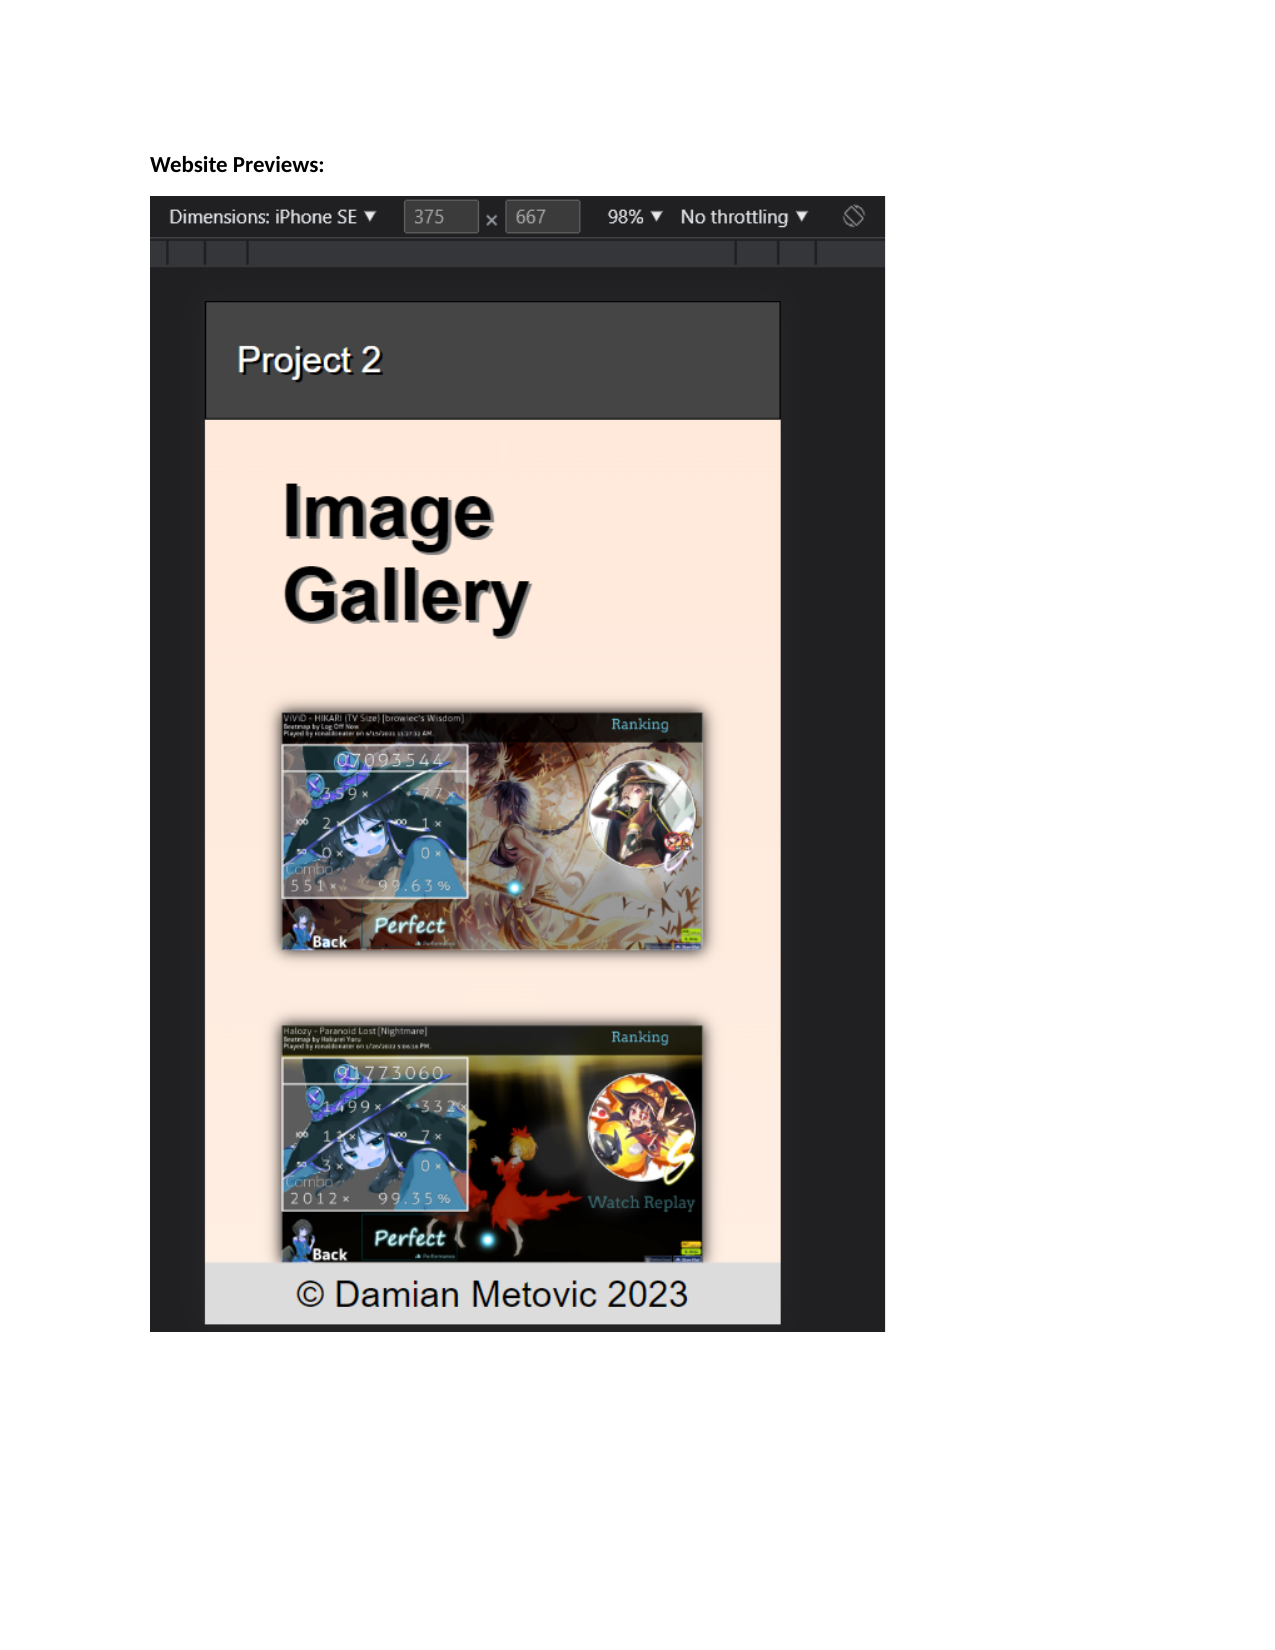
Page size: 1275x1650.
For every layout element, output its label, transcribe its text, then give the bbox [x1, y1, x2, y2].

text Website Previews: [150, 150, 1125, 178]
picture [150, 196, 886, 1332]
